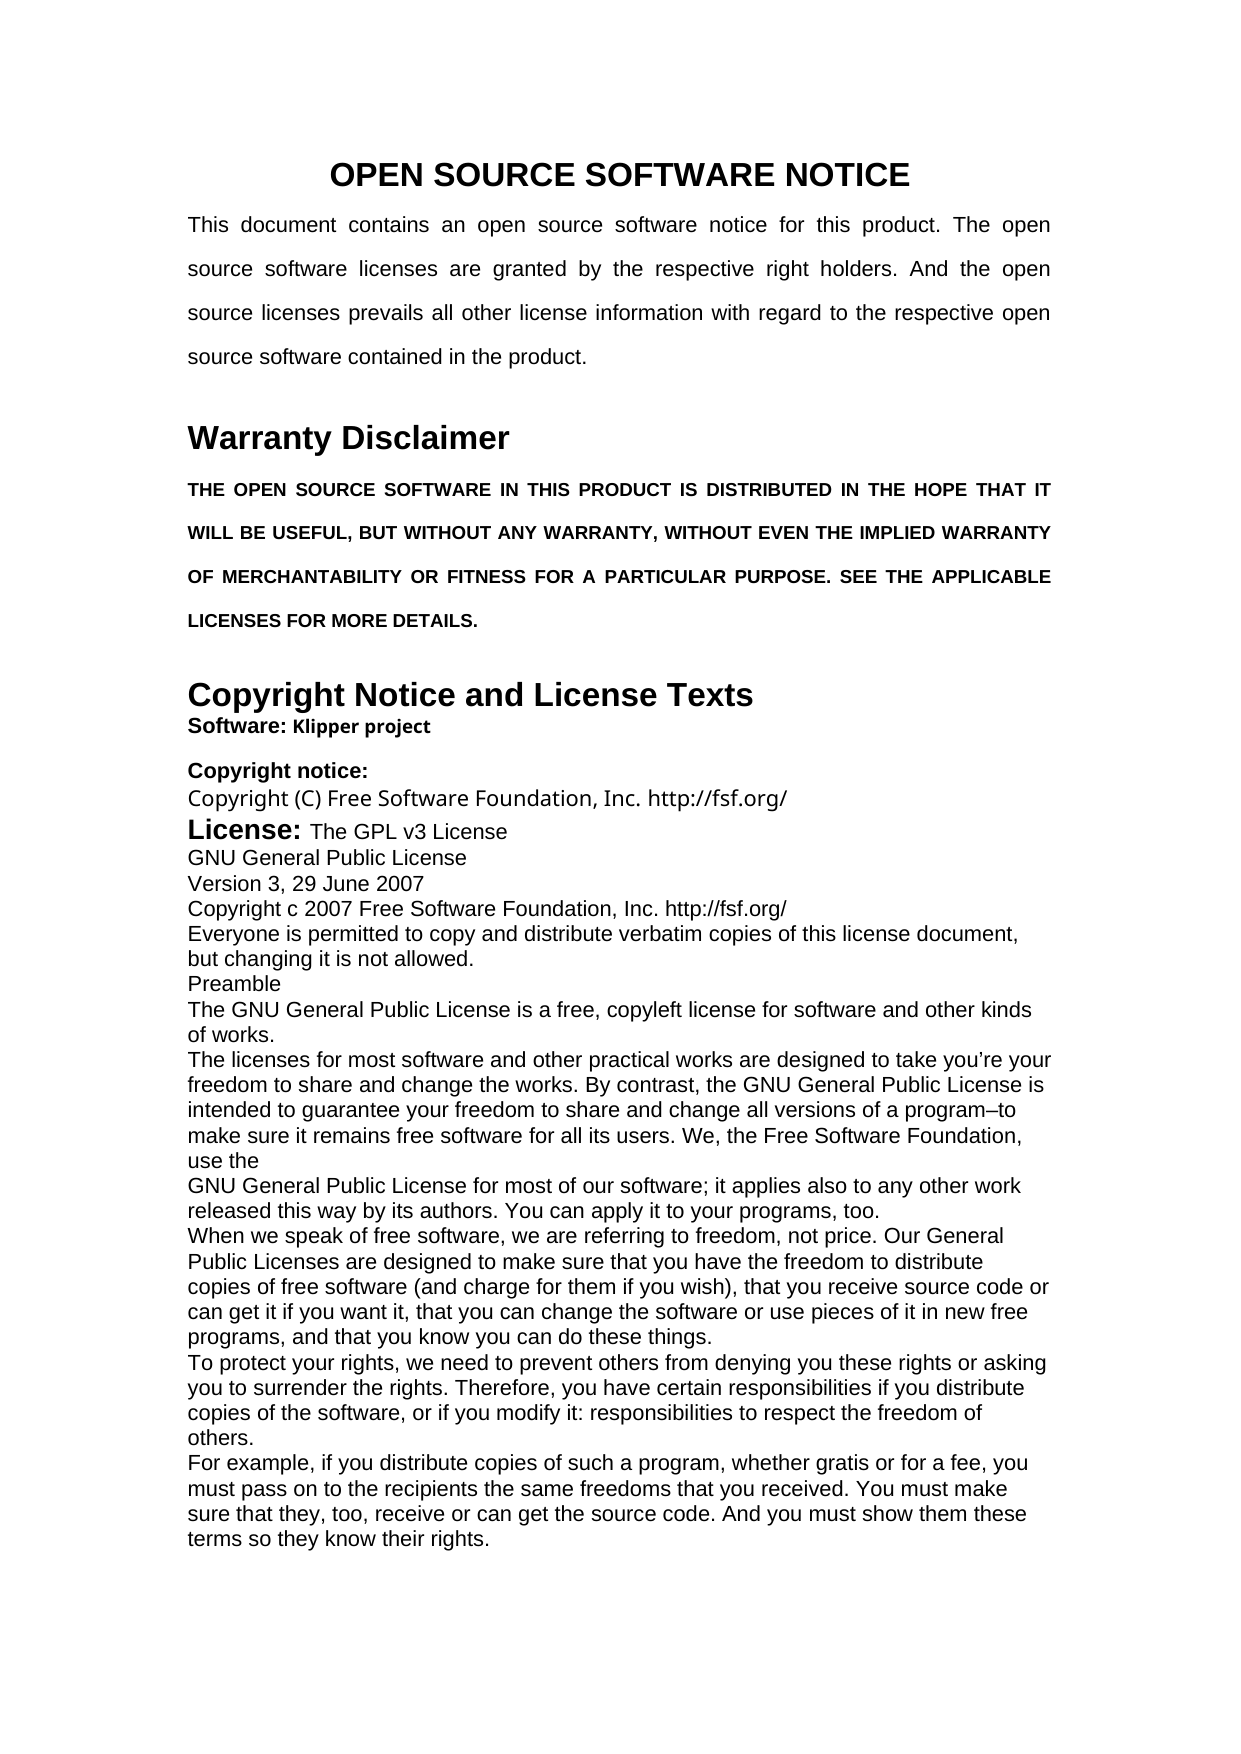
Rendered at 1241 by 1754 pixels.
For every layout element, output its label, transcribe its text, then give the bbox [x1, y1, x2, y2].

text Public Licenses are designed to make sure that you have the freedom to distribute copies of free software (and charge for them if you wish), that you receive source code or can get it if you want it, that you can change the software or use pieces of it in new free programs, and that you know you can do these things. [187, 1249, 1053, 1349]
text OPEN SOURCE SOFTWARE NOTICE [187, 150, 1053, 194]
text Copyright notice: [187, 739, 1053, 783]
text To protect your rights, we need to prevent others from denying you these rights or asking you to surrender the rights. Therefore, you have certain responsibilities if you distribute copies of the software, or if you modify it: responsibilities to respect the freedom of others. [187, 1349, 1053, 1450]
text Software: Klipper project [187, 713, 1053, 739]
text Version 3, 29 June 2007 [187, 871, 1053, 896]
text Copyright (C) Free Software Foundation, Inc. http://fsf.org/ [187, 783, 1053, 813]
text Preamble [187, 971, 1053, 997]
text License: The GPL v3 License [187, 813, 1053, 845]
text This document contains an open source software notice for this product. The open source software licenses are granted by the respective right holders. And the open source licenses prevails all other license information with regard to the respective open source software contained in the product. [187, 194, 1053, 369]
text Warranty Disclaimer [187, 412, 1053, 456]
text THE OPEN SOURCE SOFTWARE IN THIS PRODUCT IS DISTRIBUTED IN THE HOPE THAT IT WILL BE USEFUL, BUT WITHOUT ANY WARRANTY, WITHOUT EVEN THE IMPLIED WARRANTY OF MERCHANTABILITY OR FITNESS FOR A PARTICULAR PURPOSE. SEE THE APPLICABLE LICENSES FOR MORE DETAILS. [187, 456, 1053, 631]
text Everyone is permitted to copy and distribute verbatim copies of this license document, but changing it is not allowed. [187, 921, 1053, 971]
text Copyright Notice and License Texts [187, 675, 1053, 713]
text For example, if you distribute copies of such a program, whether gratis or for a fee, you must pass on to the recipients the same freedoms that you received. You must make sure that they, too, receive or can get the source code. And you must show them these terms so they know their rights. [187, 1450, 1053, 1551]
text Copyright c 2007 Free Software Foundation, Inc. http://fsf.org/ [187, 896, 1053, 921]
text GNU General Public License for most of our software; it applies also to any other work released this way by its authors. You can apply it to your programs, too. [187, 1173, 1053, 1223]
text GNU General Public License [187, 845, 1053, 871]
text The GNU General Public License is a free, copyleft license for software and other kinds of works. [187, 997, 1053, 1047]
text The licenses for most software and other practical works are designed to take you’re your freedom to share and change the works. By contrast, the GNU General Public License is intended to guarantee your freedom to share and change all versions of a program–to make sure it remains free software for all its users. We, the Free Software Foundation, use the [187, 1047, 1053, 1173]
text When we speak of free software, we are referring to freedom, not price. Our General [187, 1223, 1053, 1249]
